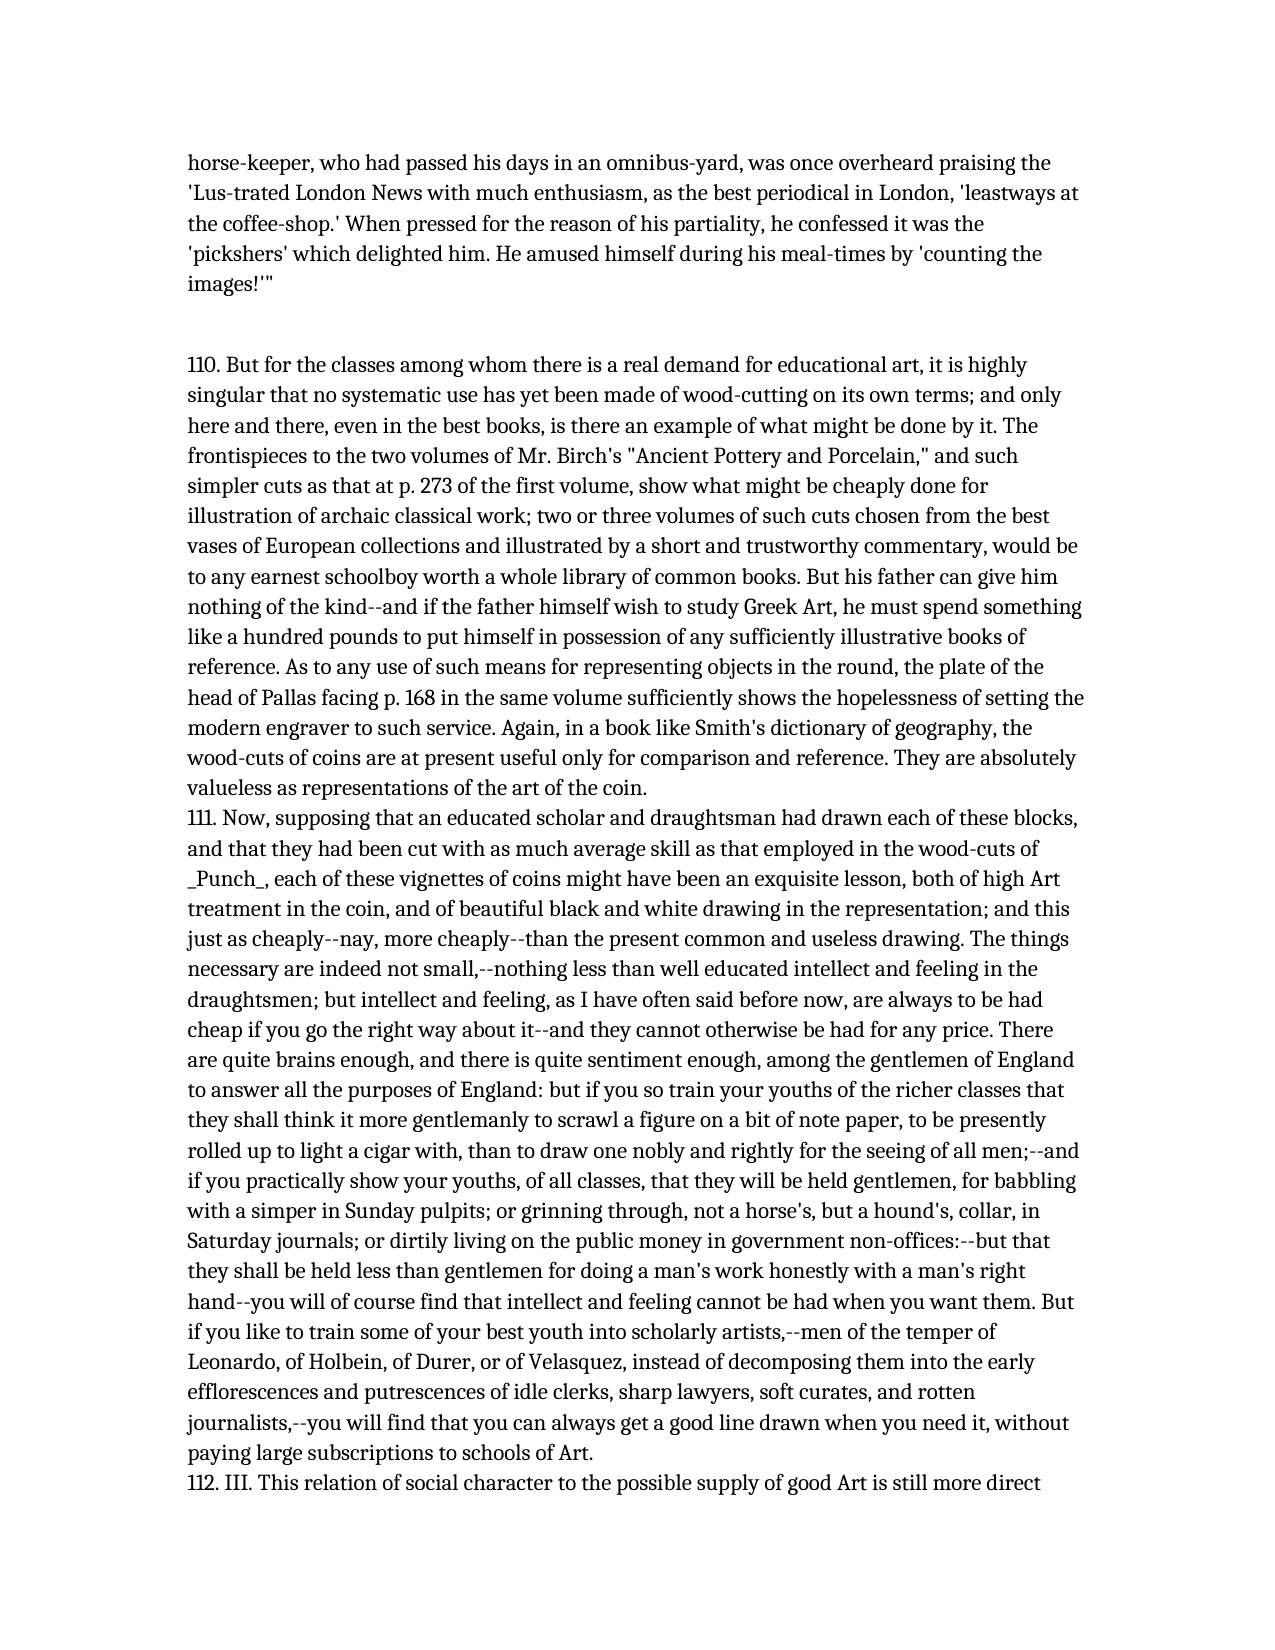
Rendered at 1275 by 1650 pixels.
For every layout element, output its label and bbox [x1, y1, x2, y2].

text [187, 352, 1087, 1496]
text [187, 150, 1087, 327]
